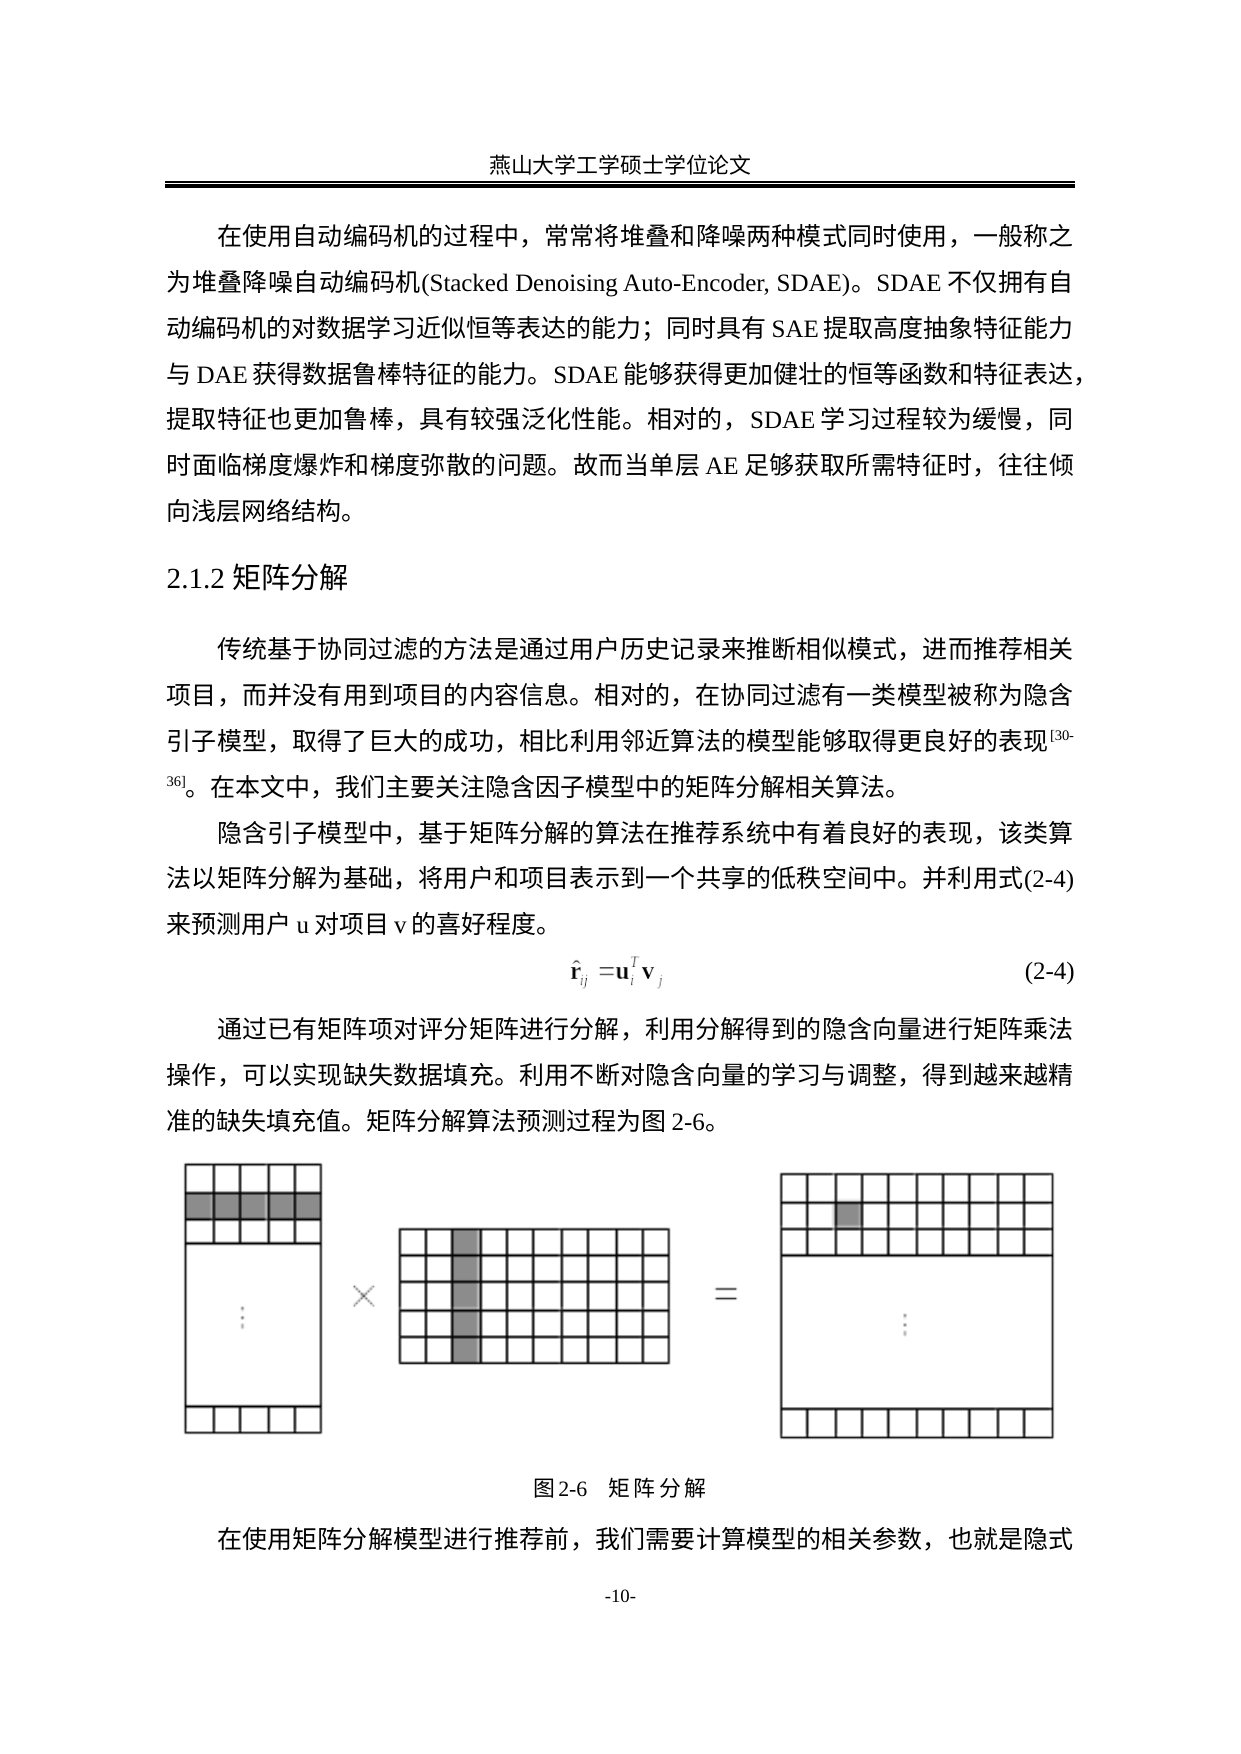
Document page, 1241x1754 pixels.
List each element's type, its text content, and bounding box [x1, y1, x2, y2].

table_cell 矩阵分解 [155, 1464, 1087, 1510]
text 在使用自动编码机的过程中，常常将堆叠和降噪两种模式同时使用，一般称之为堆叠降噪自动编码机(Stacked Denoising Auto-Encoder, SDAE)。SDAE不仅拥有自动编码机的对数据学习近似恒等表达的能力；同时具有SAE提取高度抽象特征能力与DAE获得数据鲁棒特征的能力。SDAE能够获得更加健壮的恒等函数和特征表达，提取特征也更加鲁棒，具有较强泛化性能。相对的，SDAE学习过程较为缓慢，同时面临梯度爆炸和梯度弥散的问题。故而当单层AE足够获取所需特征时，往往倾向浅层网络结构。 [166, 207, 1074, 528]
text 通过已有矩阵项对评分矩阵进行分解，利用分解得到的隐含向量进行矩阵乘法操作，可以实现缺失数据填充。利用不断对隐含向量的学习与调整，得到越来越精准的缺失填充值。矩阵分解算法预测过程为图2-6。 [166, 1000, 1074, 1138]
text 隐含引子模型中，基于矩阵分解的算法在推荐系统中有着良好的表现，该类算法以矩阵分解为基础，将用户和项目表示到一个共享的低秩空间中。并利用式(2-4)来预测用户u对项目v的喜好程度。 [166, 803, 1074, 941]
table_header [933, 941, 1086, 1000]
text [166, 1510, 1074, 1556]
table_header [154, 941, 933, 1000]
subtitle 矩阵分解 [166, 551, 1074, 597]
table_header [155, 1138, 1087, 1463]
text 传统基于协同过滤的方法是通过用户历史记录来推断相似模式，进而推荐相关项目，而并没有用到项目的内容信息。相对的，在协同过滤有一类模型被称为隐含引子模型，取得了巨大的成功，相比利用邻近算法的模型能够取得更良好的表现[30-36]。在本文中，我们主要关注隐含因子模型中的矩阵分解相关算法。 [166, 620, 1074, 803]
